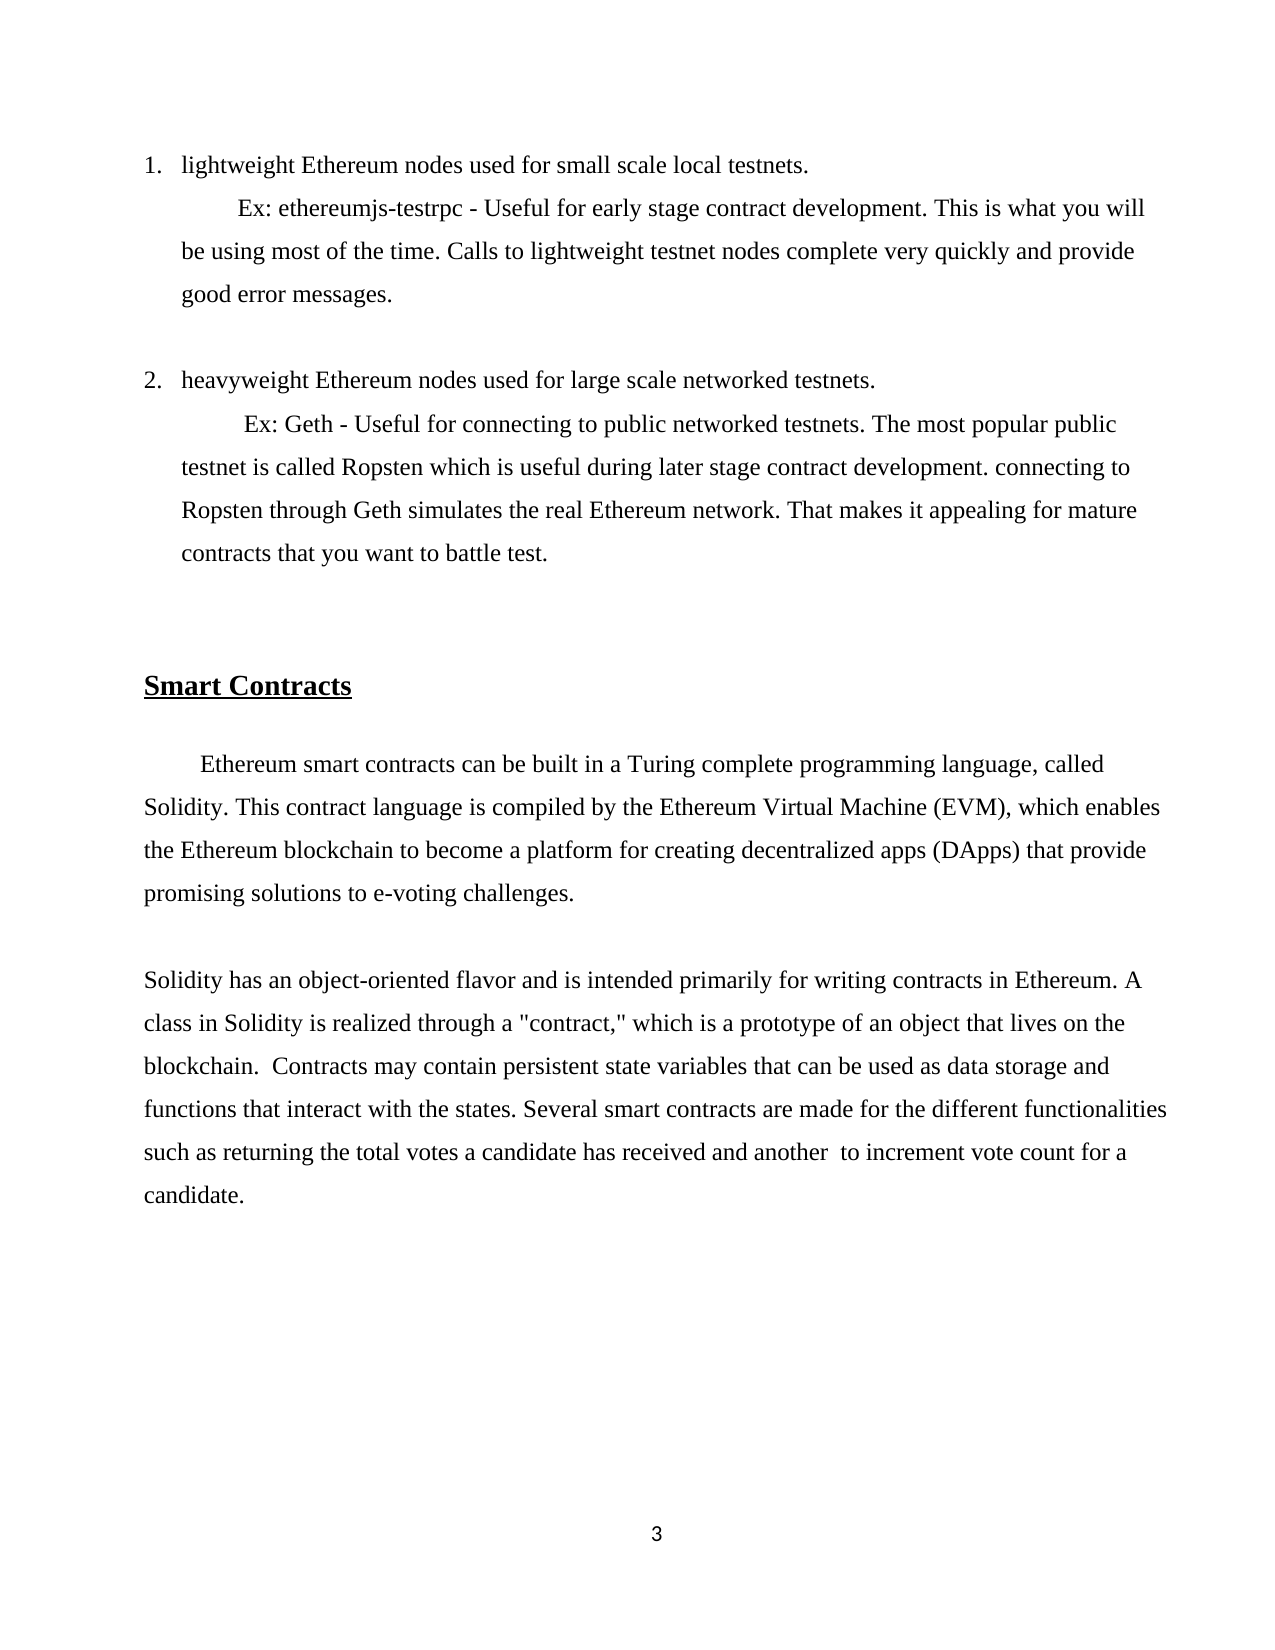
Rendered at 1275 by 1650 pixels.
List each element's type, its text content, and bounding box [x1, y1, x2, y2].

text Smart Contracts [143, 668, 1169, 702]
text Solidity has an object-oriented flavor and is intended primarily for writing contracts in Ethereum. A class in Solidity is realized through a "contract," which is a prototype of an object that lives on the blockchain. Contracts may contain persistent state variables that can be used as data storage and functions that interact with the states. Several smart contracts are made for the different functionalities such as returning the total votes a candidate has received and another to increment vote count for a candidate. [143, 965, 1169, 1209]
list heavyweight Ethereum nodes used for large scale networked testnets. [143, 366, 1169, 394]
text Ethereum smart contracts can be built in a Turing complete programming language, called Solidity. This contract language is compiled by the Ethereum Virtual Machine (EVM), which enables the Ethereum blockchain to become a platform for creating decentralized apps (DApps) that provide promising solutions to e-voting challenges. [143, 749, 1169, 907]
list Ex: Geth - Useful for connecting to public networked testnets. The most popular public testnet is called Ropsten which is useful during later stage contract development. connecting to Ropsten through Geth simulates the real Ethereum network. That makes it appealing for mature contracts that you want to battle test. [181, 409, 1169, 567]
list Ex: ethereumjs-testrpc - Useful for early stage contract development. This is what you will be using most of the time. Calls to lightweight testnet nodes complete very quickly and provide good error messages. [181, 193, 1169, 308]
list lightweight Ethereum nodes used for small scale local testnets. [143, 150, 1169, 179]
